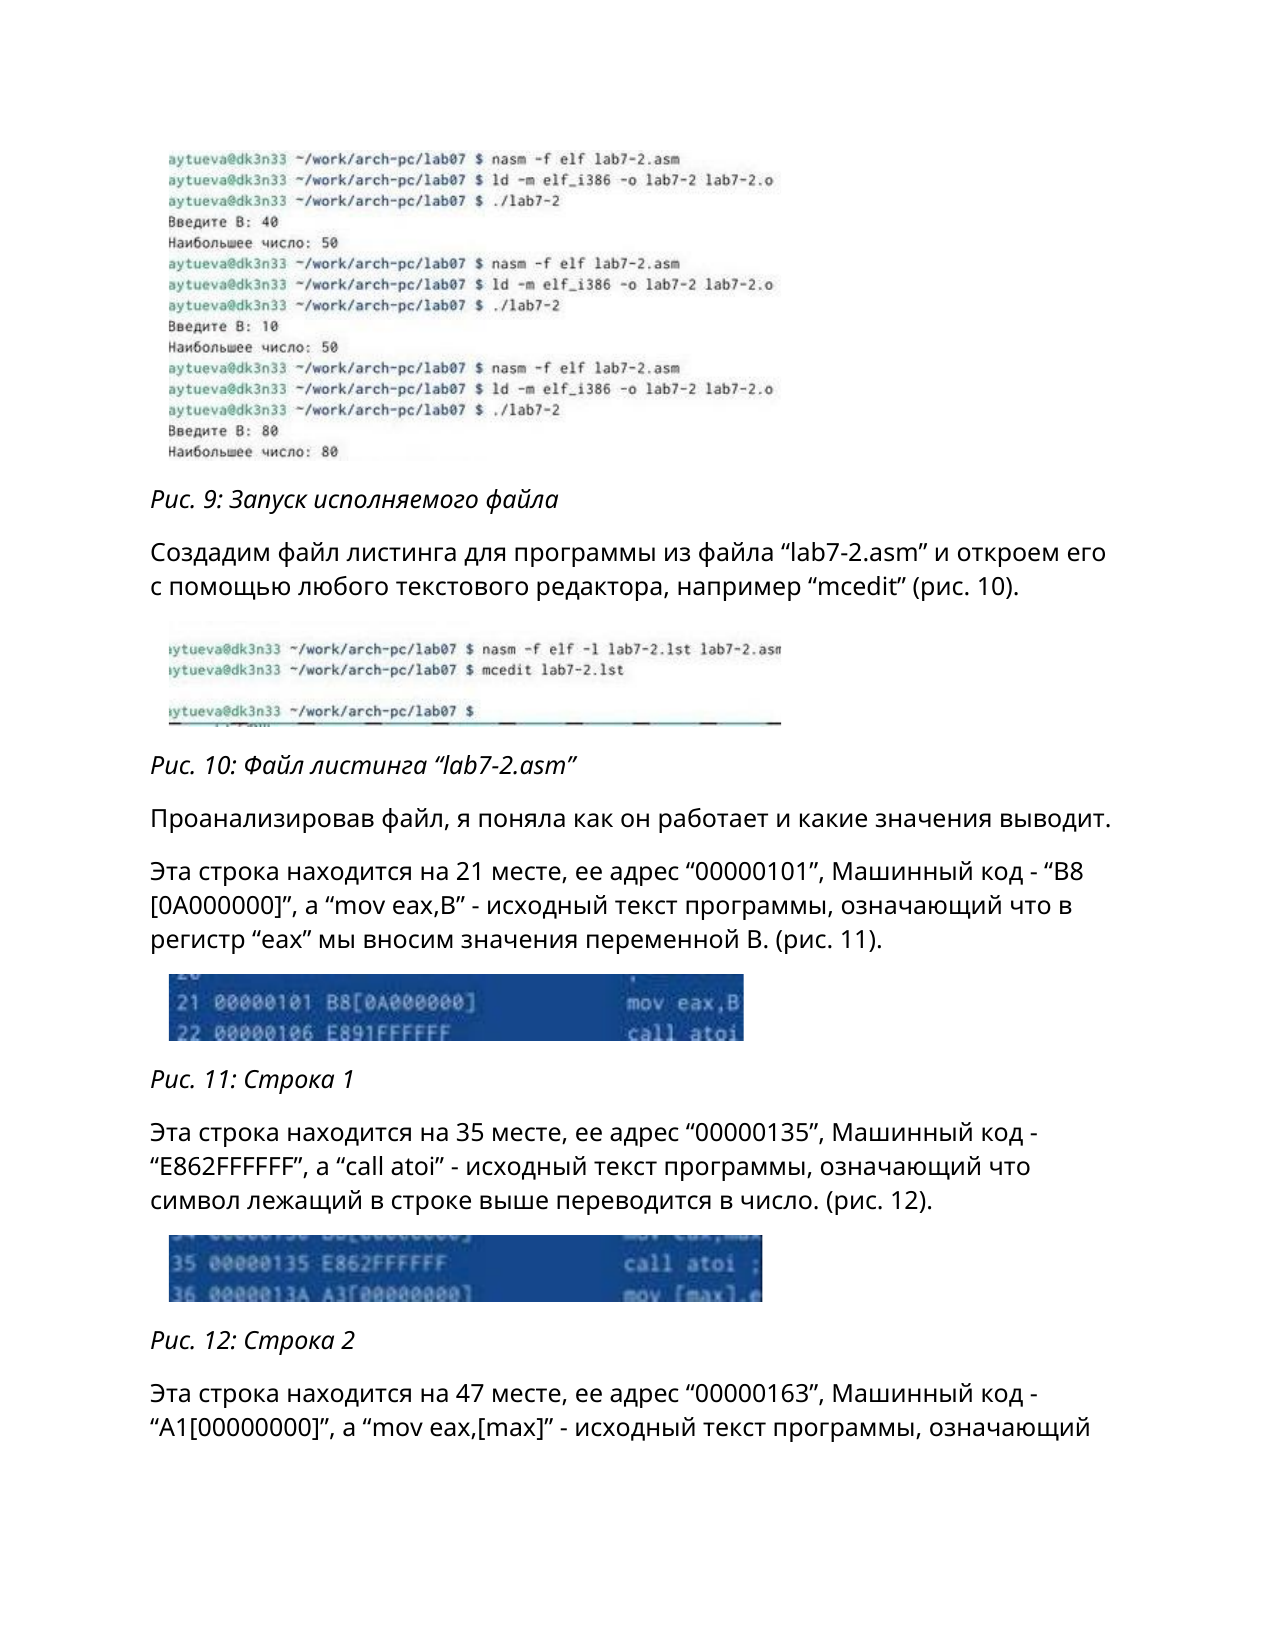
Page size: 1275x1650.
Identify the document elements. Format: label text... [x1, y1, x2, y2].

text Рис. 12: Строка 2 [150, 1323, 1125, 1357]
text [150, 1376, 1125, 1444]
text Рис. 10: Файл листинга “lab7-2.asm” [150, 748, 1125, 782]
picture [168, 621, 782, 727]
picture [168, 150, 782, 461]
text Эта строка находится на 35 месте, ее адрес “00000135”, Машинный код - “E862FFFFFF”, а “call atoi” - исходный текст программы, означающий что символ лежащий в строке выше переводится в число. (рис. 12). [150, 1114, 1125, 1217]
text Проанализировав файл, я поняла как он работает и какие значения выводит. [150, 800, 1125, 834]
text Рис. 9: Запуск исполняемого файла [150, 481, 1125, 515]
text Эта строка находится на 21 месте, ее адрес “00000101”, Машинный код - “В8 [0A000000]”, а “mov eax,B” - исходный текст программы, означающий что в регистр “eax” мы вносим значения переменной B. (рис. 11). [150, 853, 1125, 955]
text Рис. 11: Строка 1 [150, 1062, 1125, 1096]
text Создадим файл листинга для программы из файла “lab7-2.asm” и откроем его с помощью любого текстового редактора, например “mcedit” (рис. 10). [150, 534, 1125, 602]
picture [168, 1235, 763, 1302]
picture [168, 974, 744, 1041]
